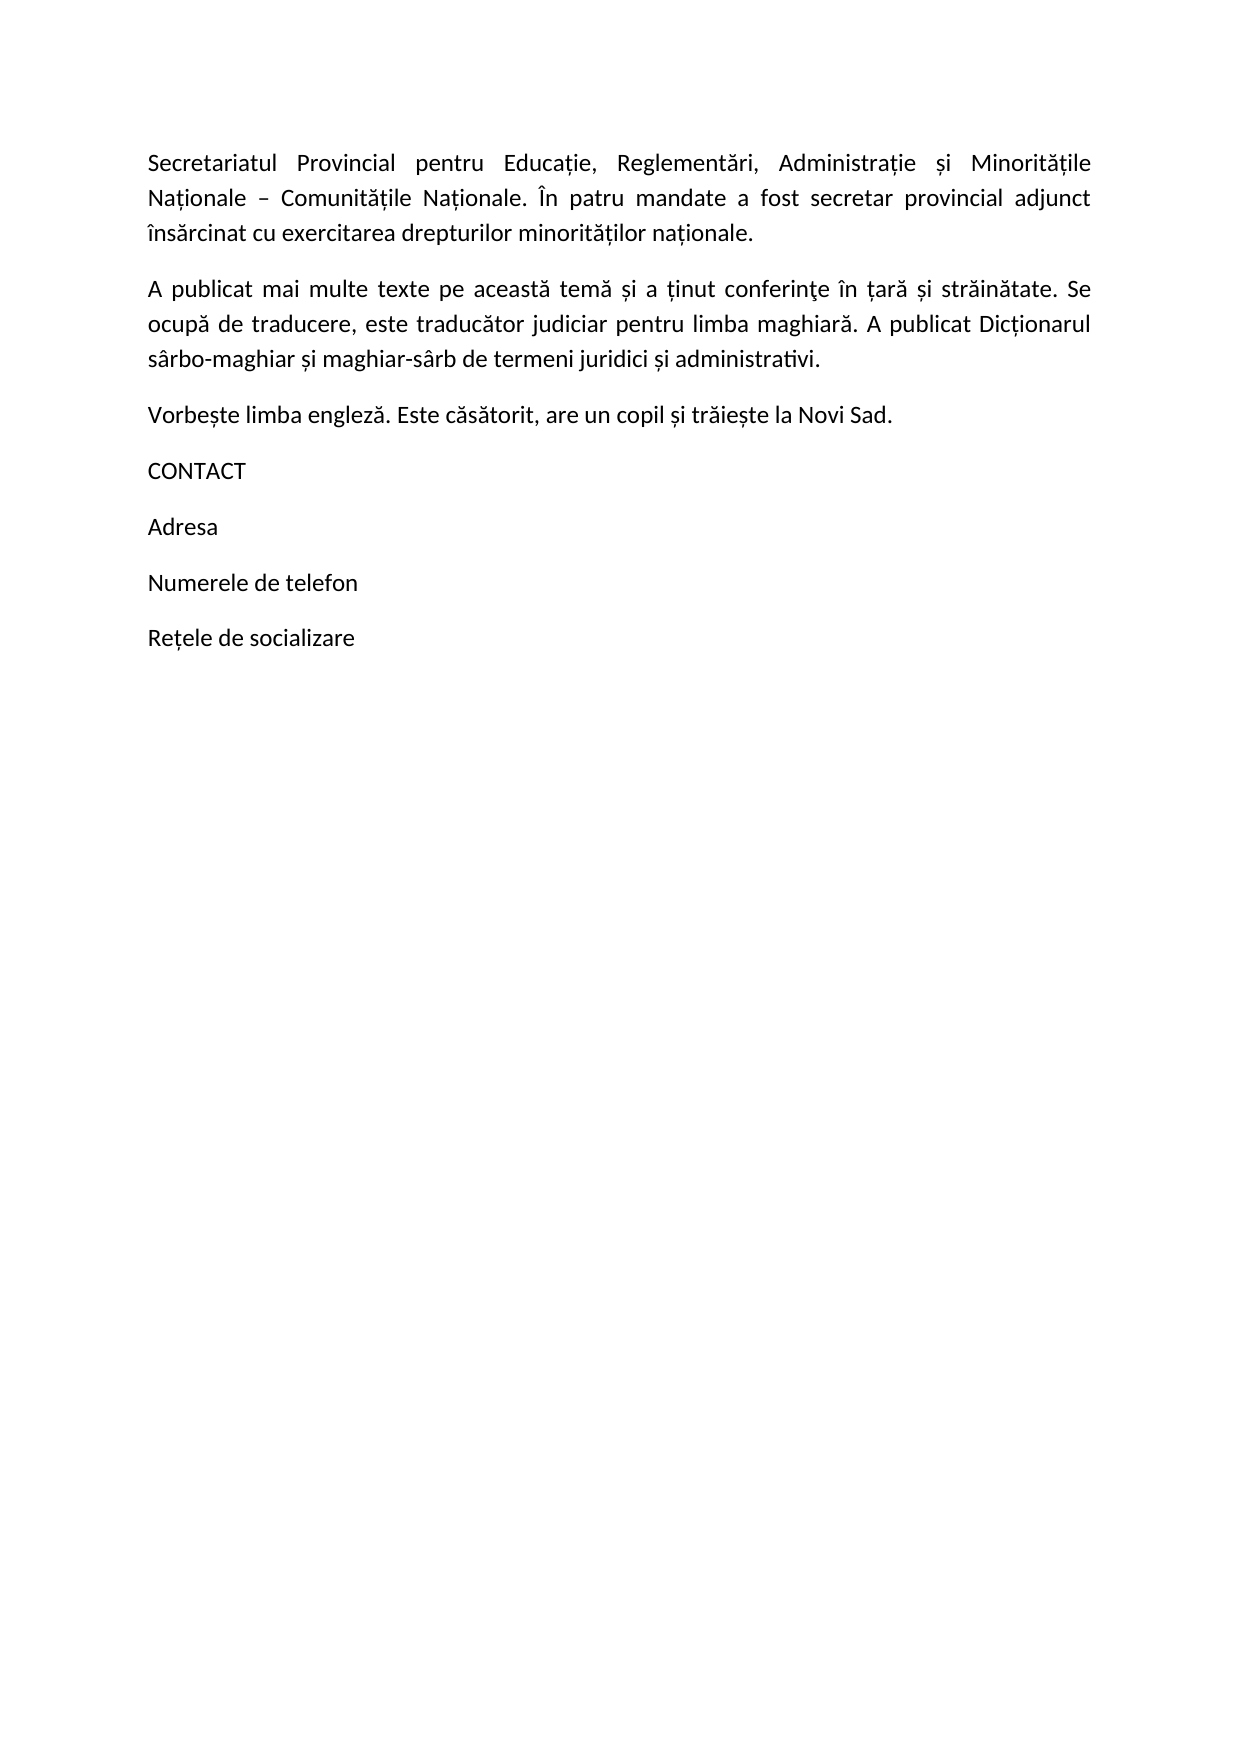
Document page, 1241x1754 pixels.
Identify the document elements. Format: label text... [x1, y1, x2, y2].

text Numerele de telefon [148, 567, 1093, 597]
text CONTACT [148, 455, 1093, 486]
text Rețele de socializare [148, 623, 1093, 653]
text A publicat mai multe texte pe această temă și a ținut conferinţe în țară și străinătate. Se ocupă de traducere, este traducător judiciar pentru limba maghiară. A publicat Dicționarul sârbo-maghiar și maghiar-sârb de termeni juridici și administrativi. [148, 273, 1093, 374]
text Vorbește limba engleză. Este căsătorit, are un copil și trăiește la Novi Sad. [148, 399, 1093, 430]
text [148, 148, 1093, 248]
text Adresa [148, 511, 1093, 541]
